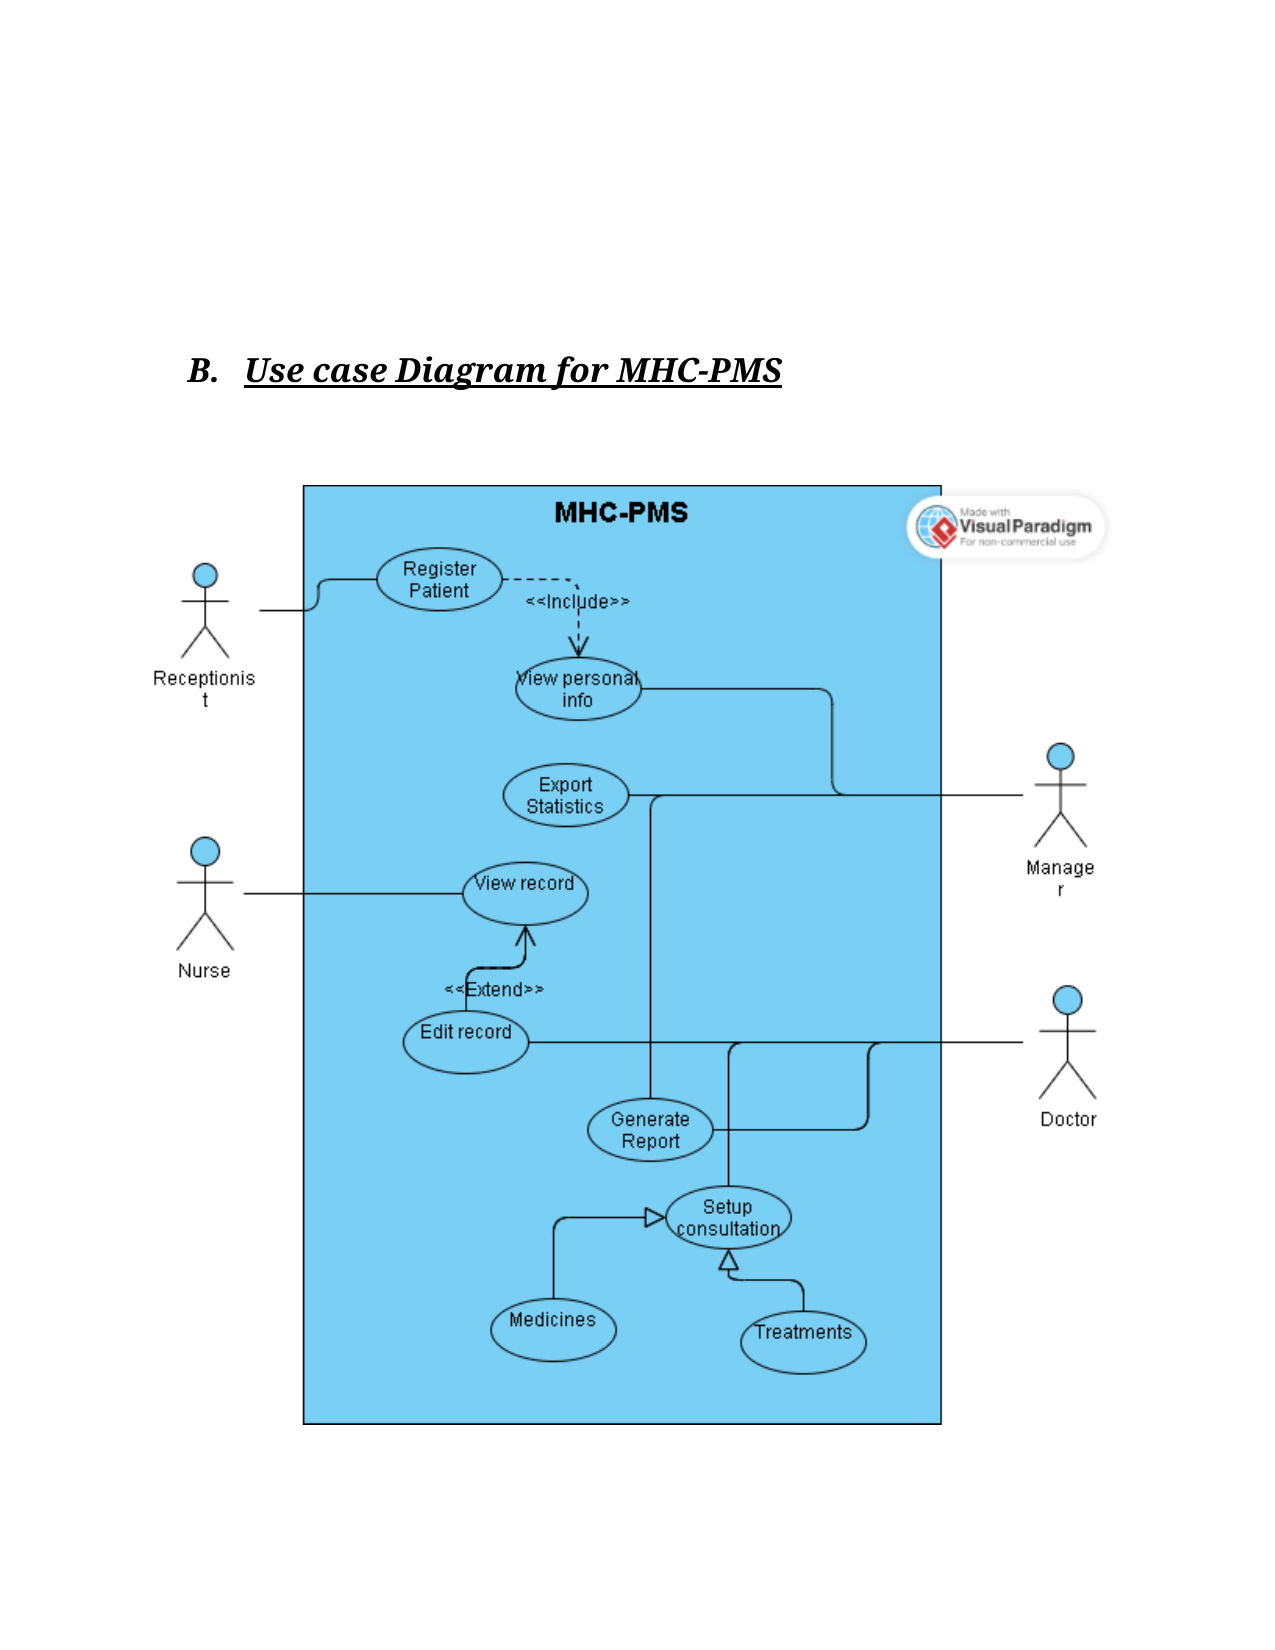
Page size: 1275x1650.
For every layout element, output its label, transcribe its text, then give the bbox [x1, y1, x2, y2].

list Use case Diagram for MHC-PMS [187, 347, 1125, 392]
picture [150, 485, 1114, 1425]
